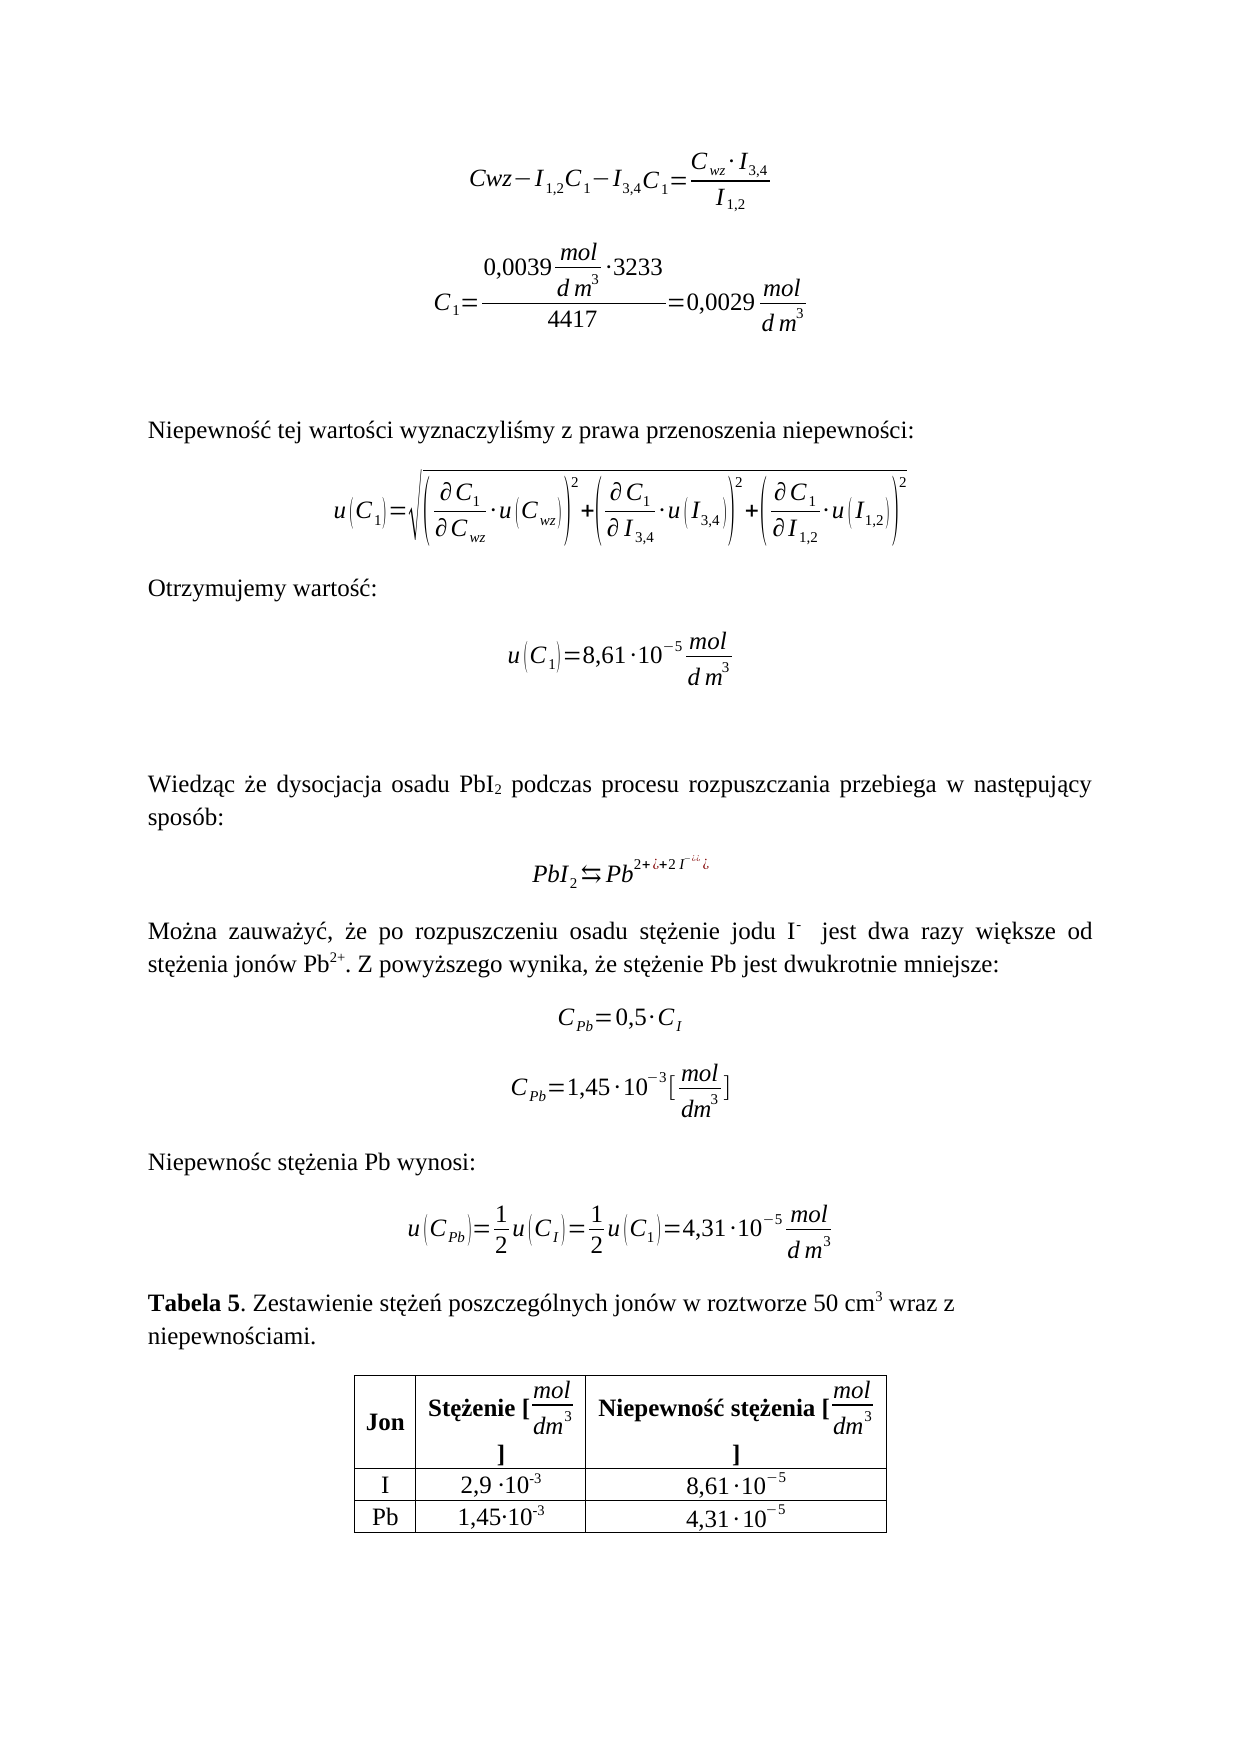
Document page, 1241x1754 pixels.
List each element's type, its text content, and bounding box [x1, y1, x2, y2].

table_cell Pb [355, 1501, 415, 1532]
text Niepewność tej wartości wyznaczyliśmy z prawa przenoszenia niepewności: [148, 415, 1093, 444]
table_cell 2,9 ∙10-3 [416, 1469, 585, 1500]
table_cell [586, 1469, 886, 1500]
table_header Stężenie [] [416, 1376, 585, 1467]
text Otrzymujemy wartość: [148, 573, 1093, 602]
text Wiedząc że dysocjacja osadu PbI2 podczas procesu rozpuszczania przebiega w następujący sposób: [148, 769, 1093, 831]
text Tabela 5. Zestawienie stężeń poszczególnych jonów w roztworze 50 cm3 wraz z niepewnościami. [148, 1288, 1093, 1350]
text Niepewnośc stężenia Pb wynosi: [148, 1147, 1093, 1176]
table_header Niepewność stężenia [] [586, 1376, 886, 1467]
table_header Jon [355, 1376, 415, 1467]
table_cell [586, 1501, 886, 1532]
table_cell I [355, 1469, 415, 1500]
table_cell 1,45∙10-3 [416, 1501, 585, 1532]
text Można zauważyć, że po rozpuszczeniu osadu stężenie jodu I- jest dwa razy większe od stężenia jonów Pb2+. Z powyższego wynika, że stężenie Pb jest dwukrotnie mniejsze: [148, 916, 1093, 978]
